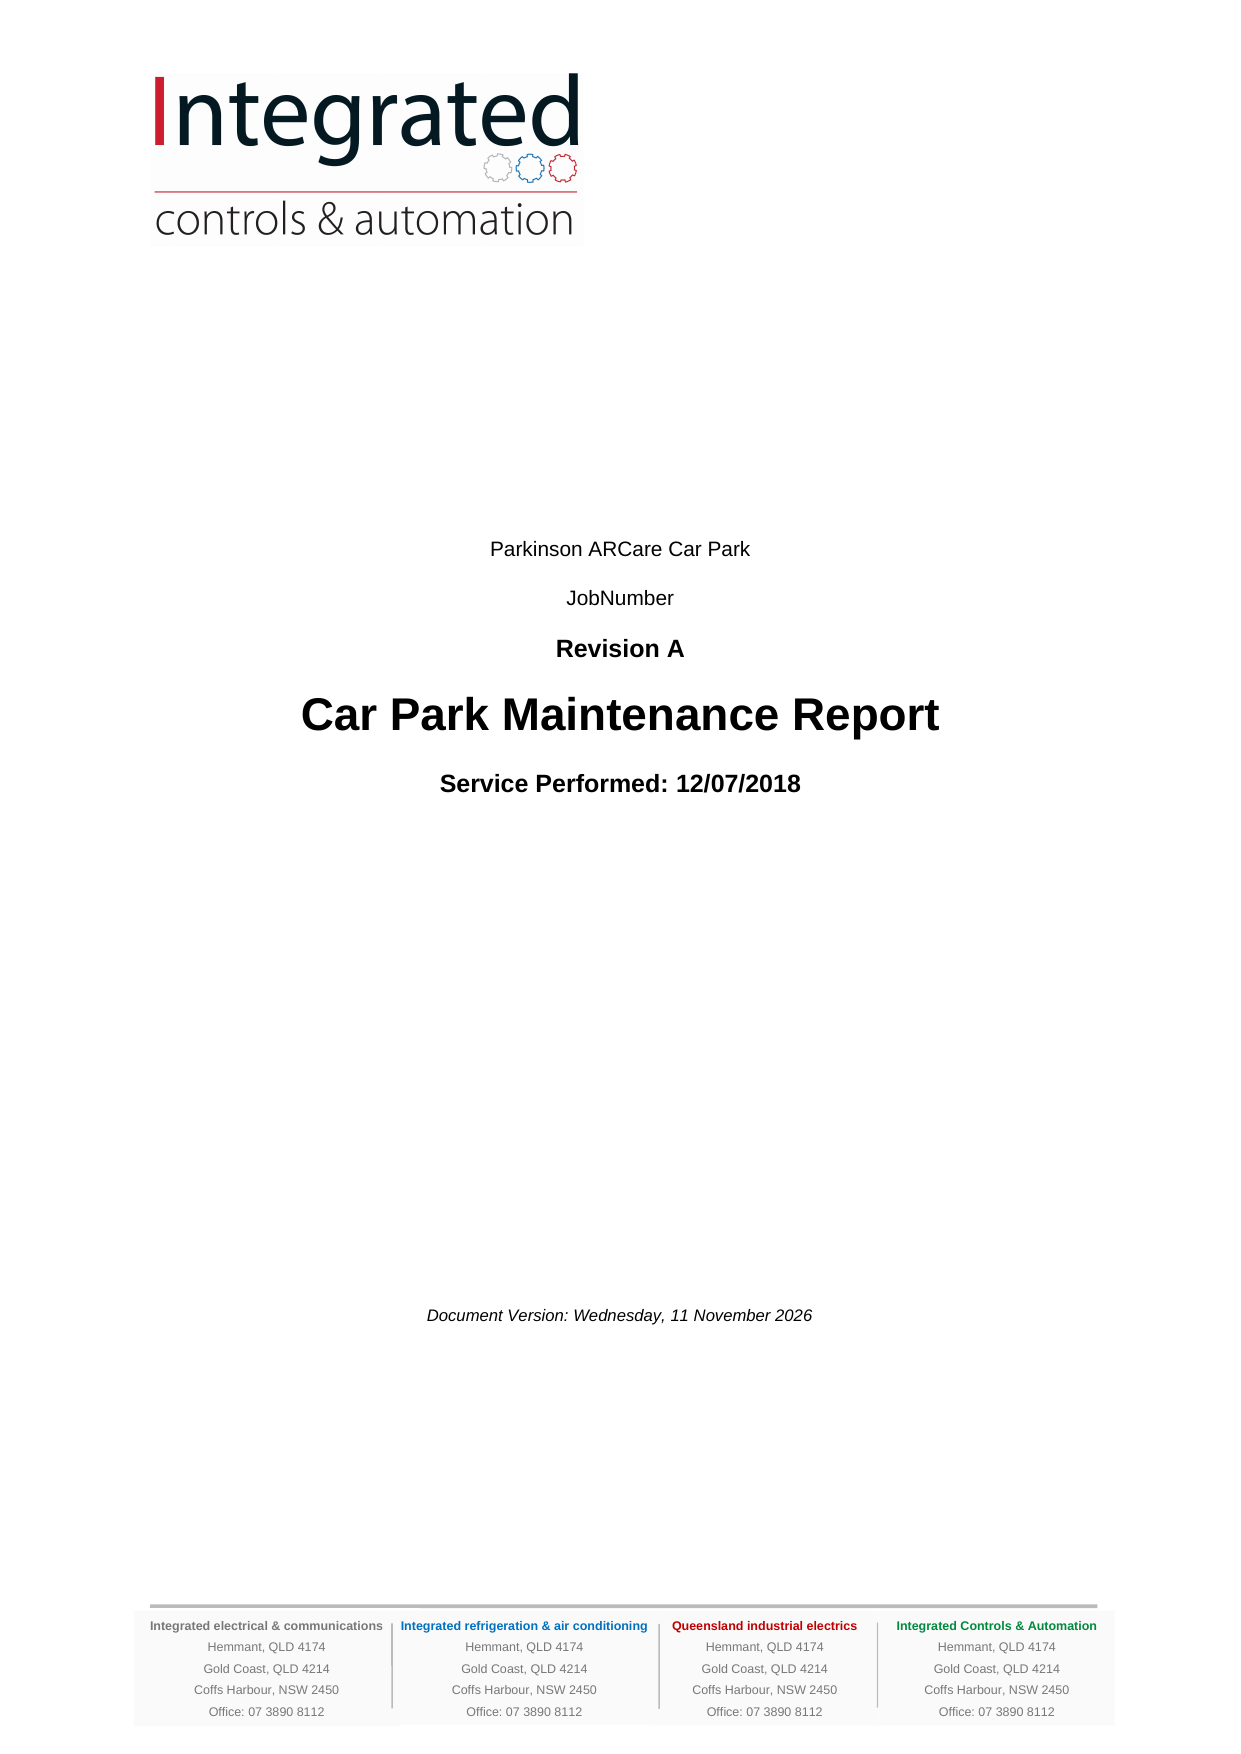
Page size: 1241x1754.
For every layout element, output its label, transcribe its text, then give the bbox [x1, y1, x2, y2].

text Document Version: Thursday, 4 October 2018 [150, 1306, 1090, 1325]
text Revision A [150, 634, 1090, 662]
text Car Park Maintenance Report [150, 688, 1090, 740]
text Service Performed: [150, 769, 1090, 798]
picture [150, 73, 584, 247]
